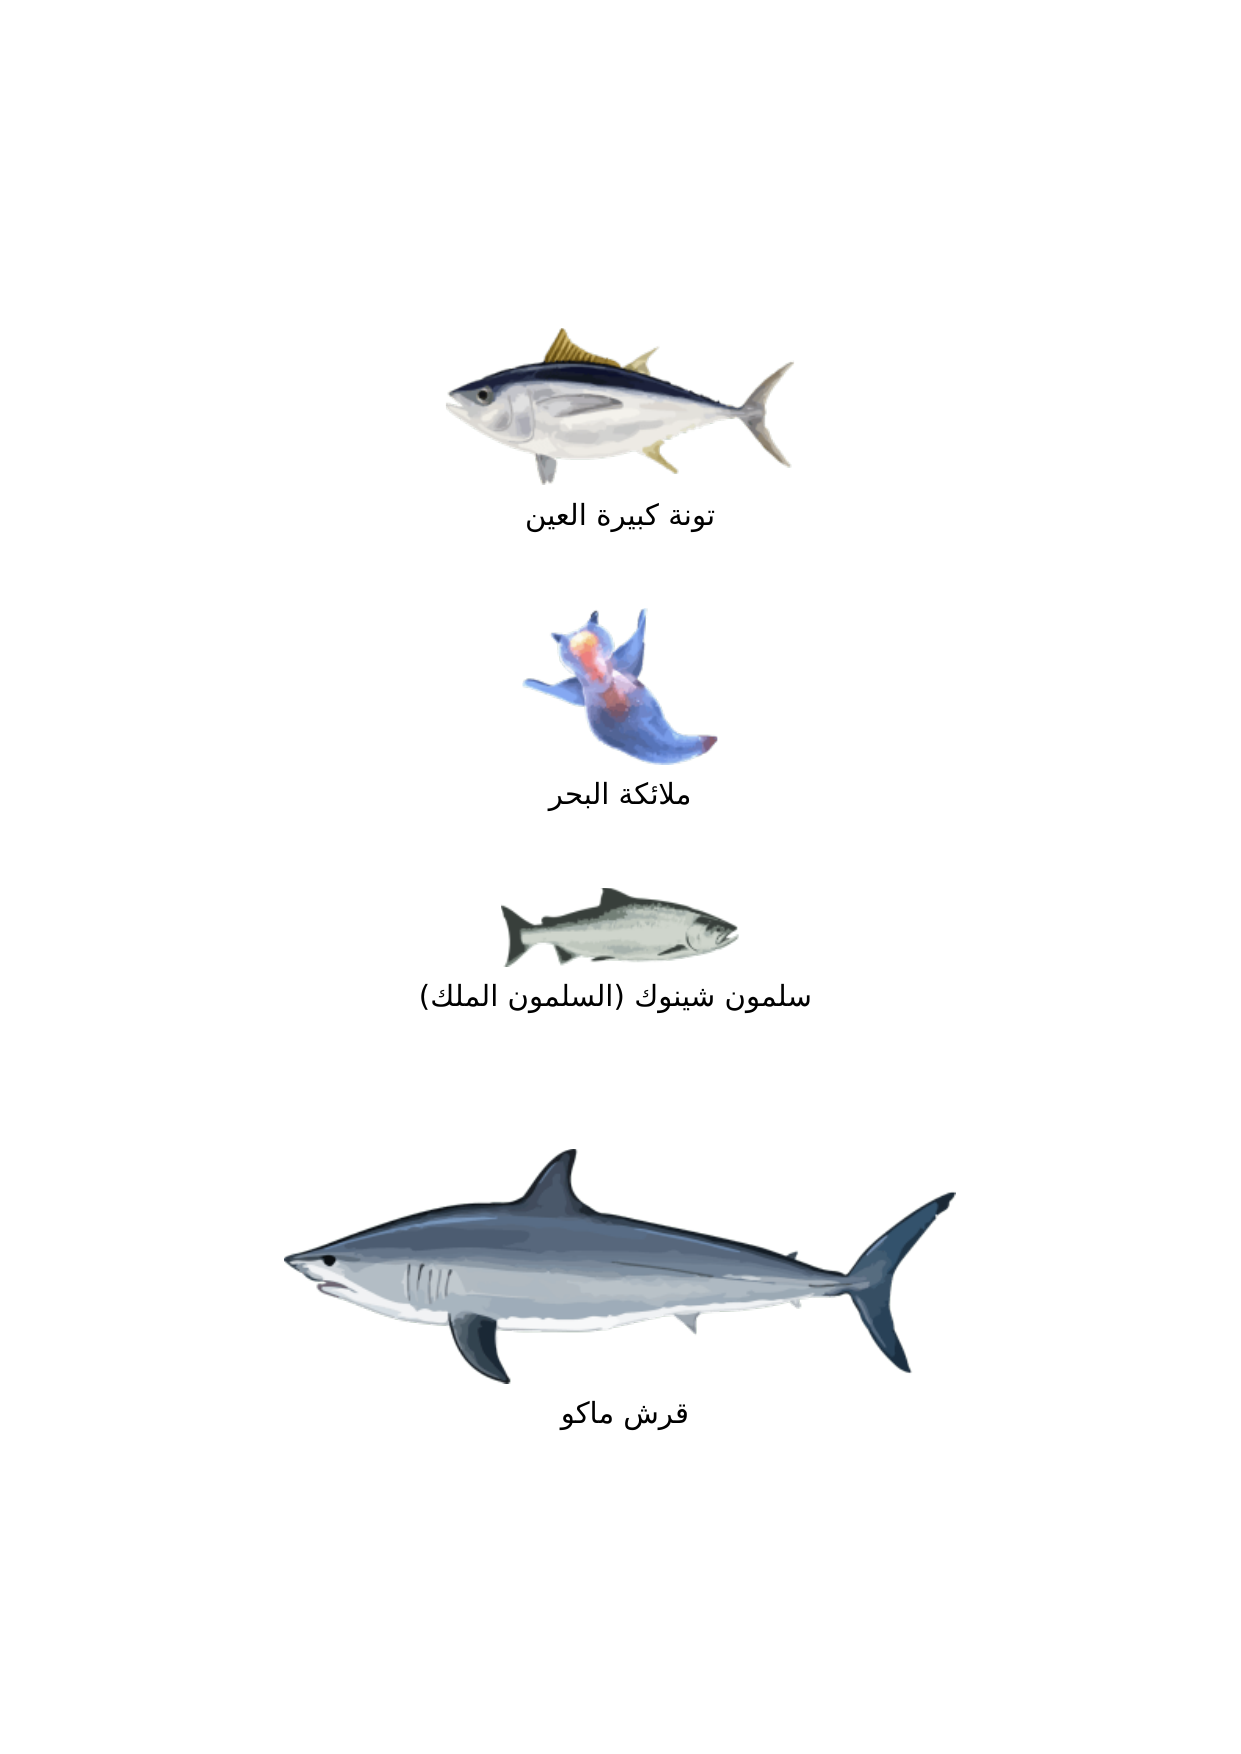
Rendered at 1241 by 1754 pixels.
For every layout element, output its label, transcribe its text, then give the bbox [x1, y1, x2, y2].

text تونة كبيرة العين [150, 498, 1090, 532]
text سلمون شينوك (السلمون الملك) [150, 979, 1090, 1013]
picture [522, 608, 718, 765]
picture [501, 888, 739, 967]
picture [284, 1149, 956, 1384]
picture [445, 328, 795, 485]
text قرش ماكو [150, 1397, 1090, 1431]
text ملائكة البحر [150, 778, 1090, 812]
